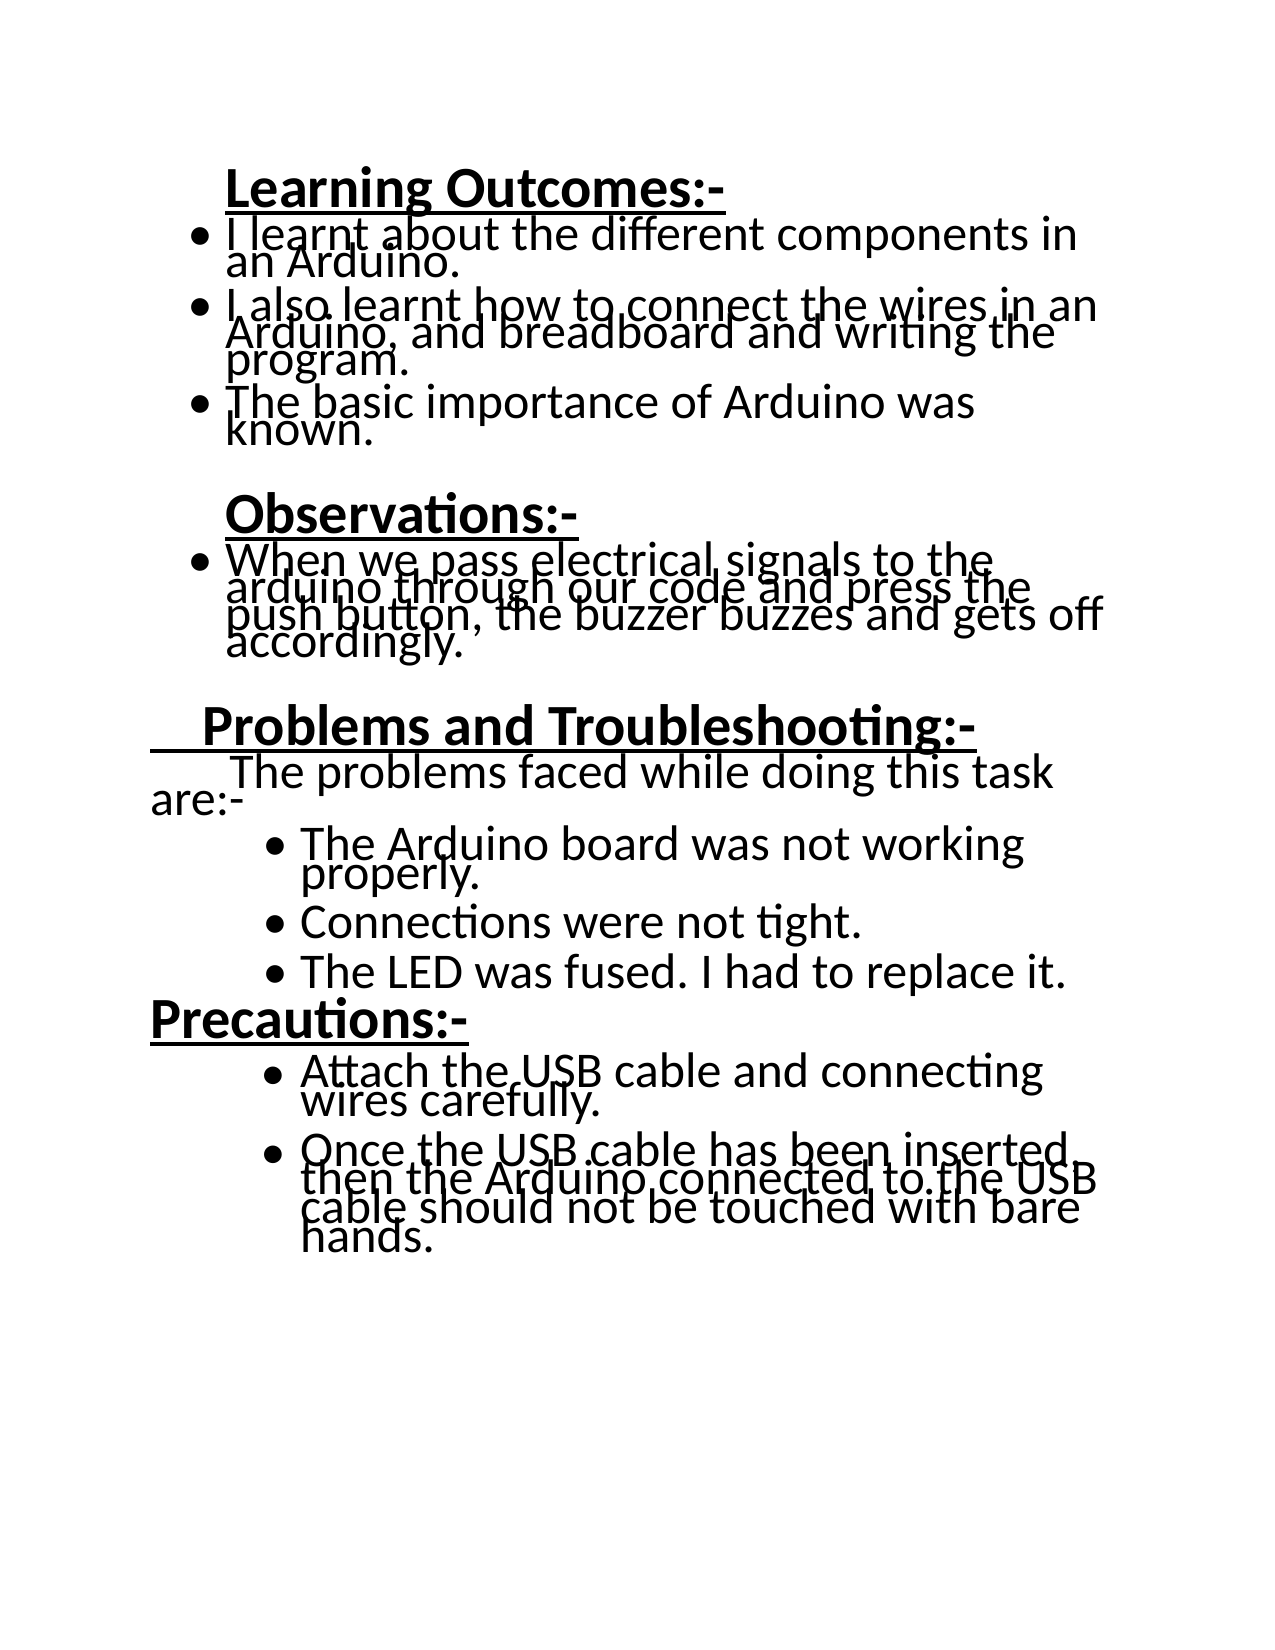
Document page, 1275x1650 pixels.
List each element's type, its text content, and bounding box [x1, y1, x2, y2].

list I also learnt how to connect the wires in an Arduino, and breadboard and writing the program. [187, 300, 1125, 381]
text The problems faced while doing this task are:- [150, 767, 1125, 821]
text Learning Outcomes:- [225, 185, 411, 211]
list The Arduino board was not working properly. [262, 838, 1125, 895]
list Connections were not tight. [791, 916, 1125, 945]
list When we pass electrical signals to the arduino through our code and press the push button, the buzzer buzzes and gets off accordingly. [187, 555, 1125, 663]
list Once the USB cable has been inserted, then the Arduino connected to the USB cable should not be touched with bare hands. [262, 1143, 1125, 1258]
text Learning Outcomes:- [414, 185, 1125, 212]
list Attach the USB cable and connecting wires carefully. [262, 1065, 1125, 1122]
text Problems and Troubleshooting:- [923, 723, 1125, 750]
text Problems and Troubleshooting:- [150, 723, 920, 749]
list The LED was fused. I had to replace it. [262, 966, 910, 994]
text Precautions:- [150, 1015, 1125, 1044]
list The LED was fused. I had to replace it. [915, 966, 1125, 994]
list I learnt about the different components in an Arduino. [187, 229, 1125, 283]
text Observations:- [225, 512, 1125, 538]
list Connections were not tight. [262, 916, 790, 945]
list The basic importance of Arduino was known. [187, 397, 1125, 451]
